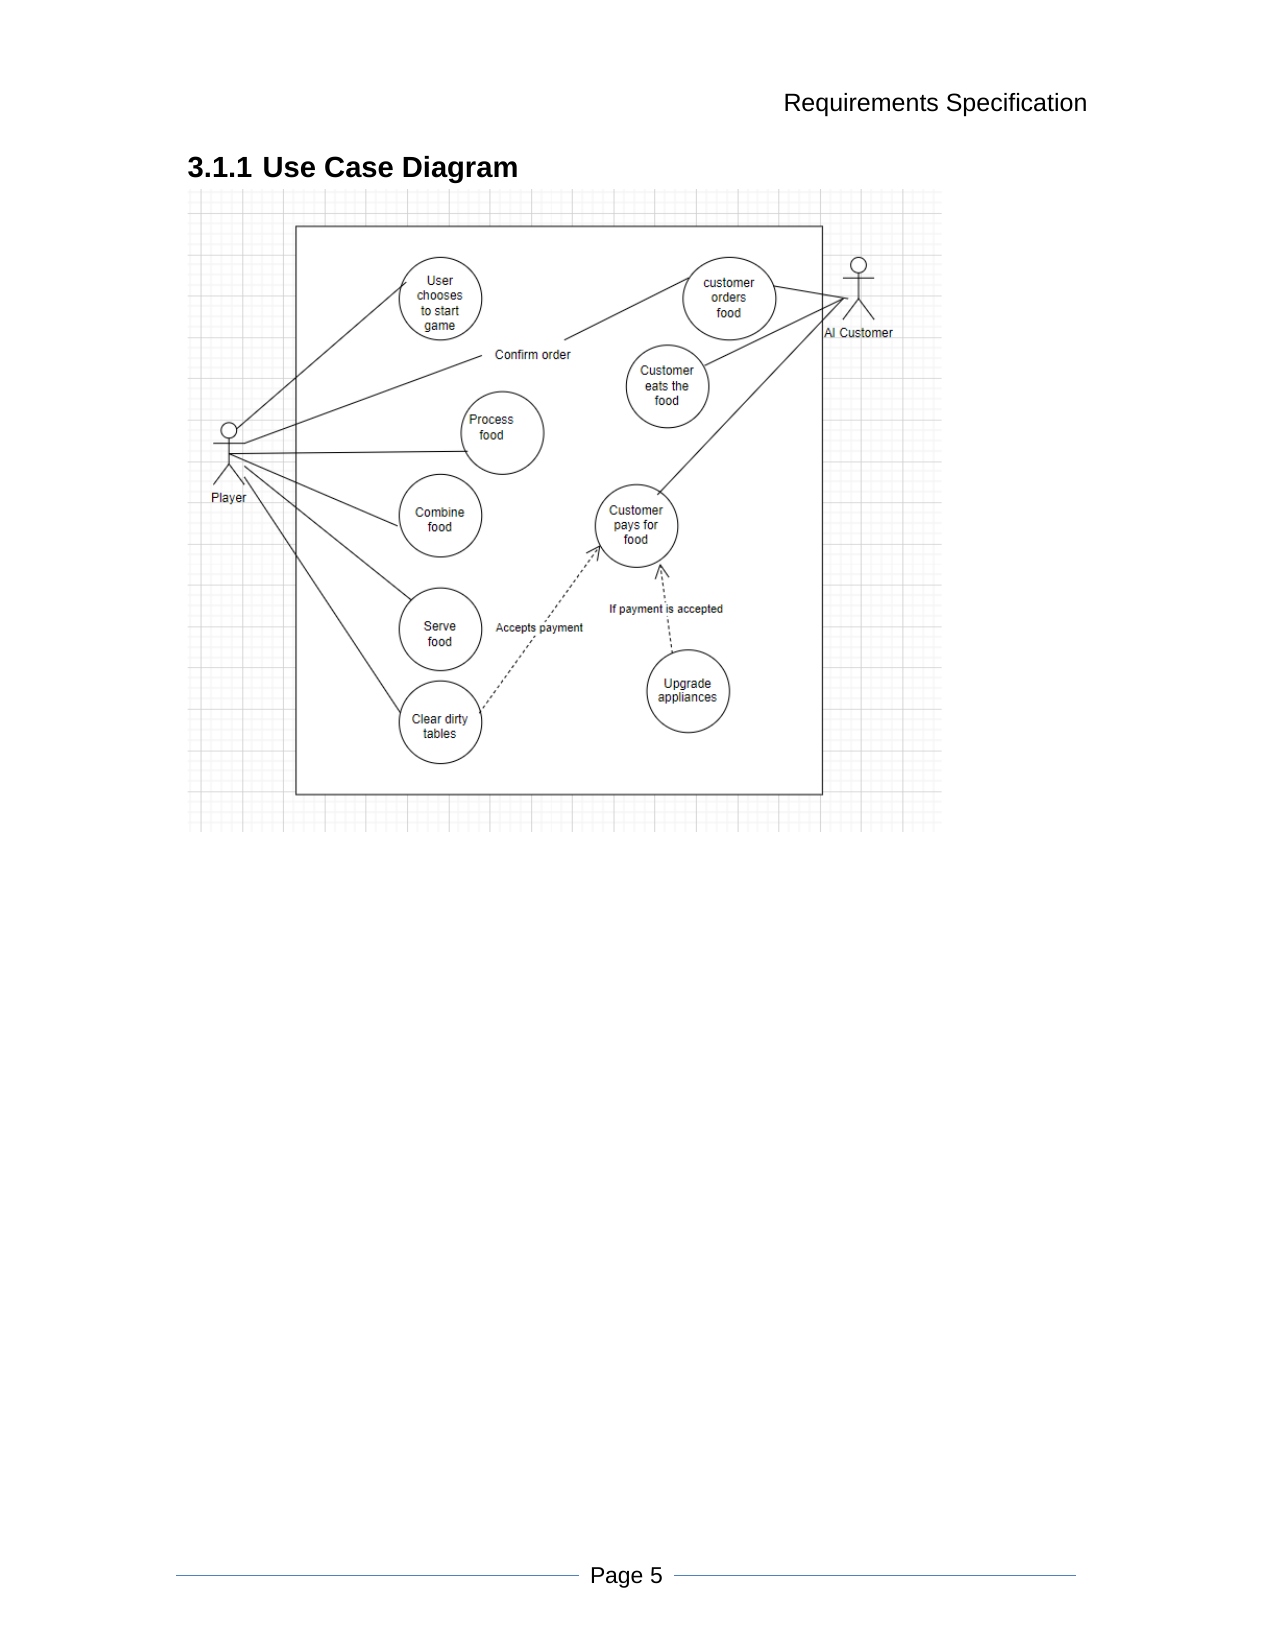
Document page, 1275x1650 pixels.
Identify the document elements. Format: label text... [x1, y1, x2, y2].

picture [187, 189, 942, 832]
subtitle Use Case Diagram [187, 150, 1087, 183]
